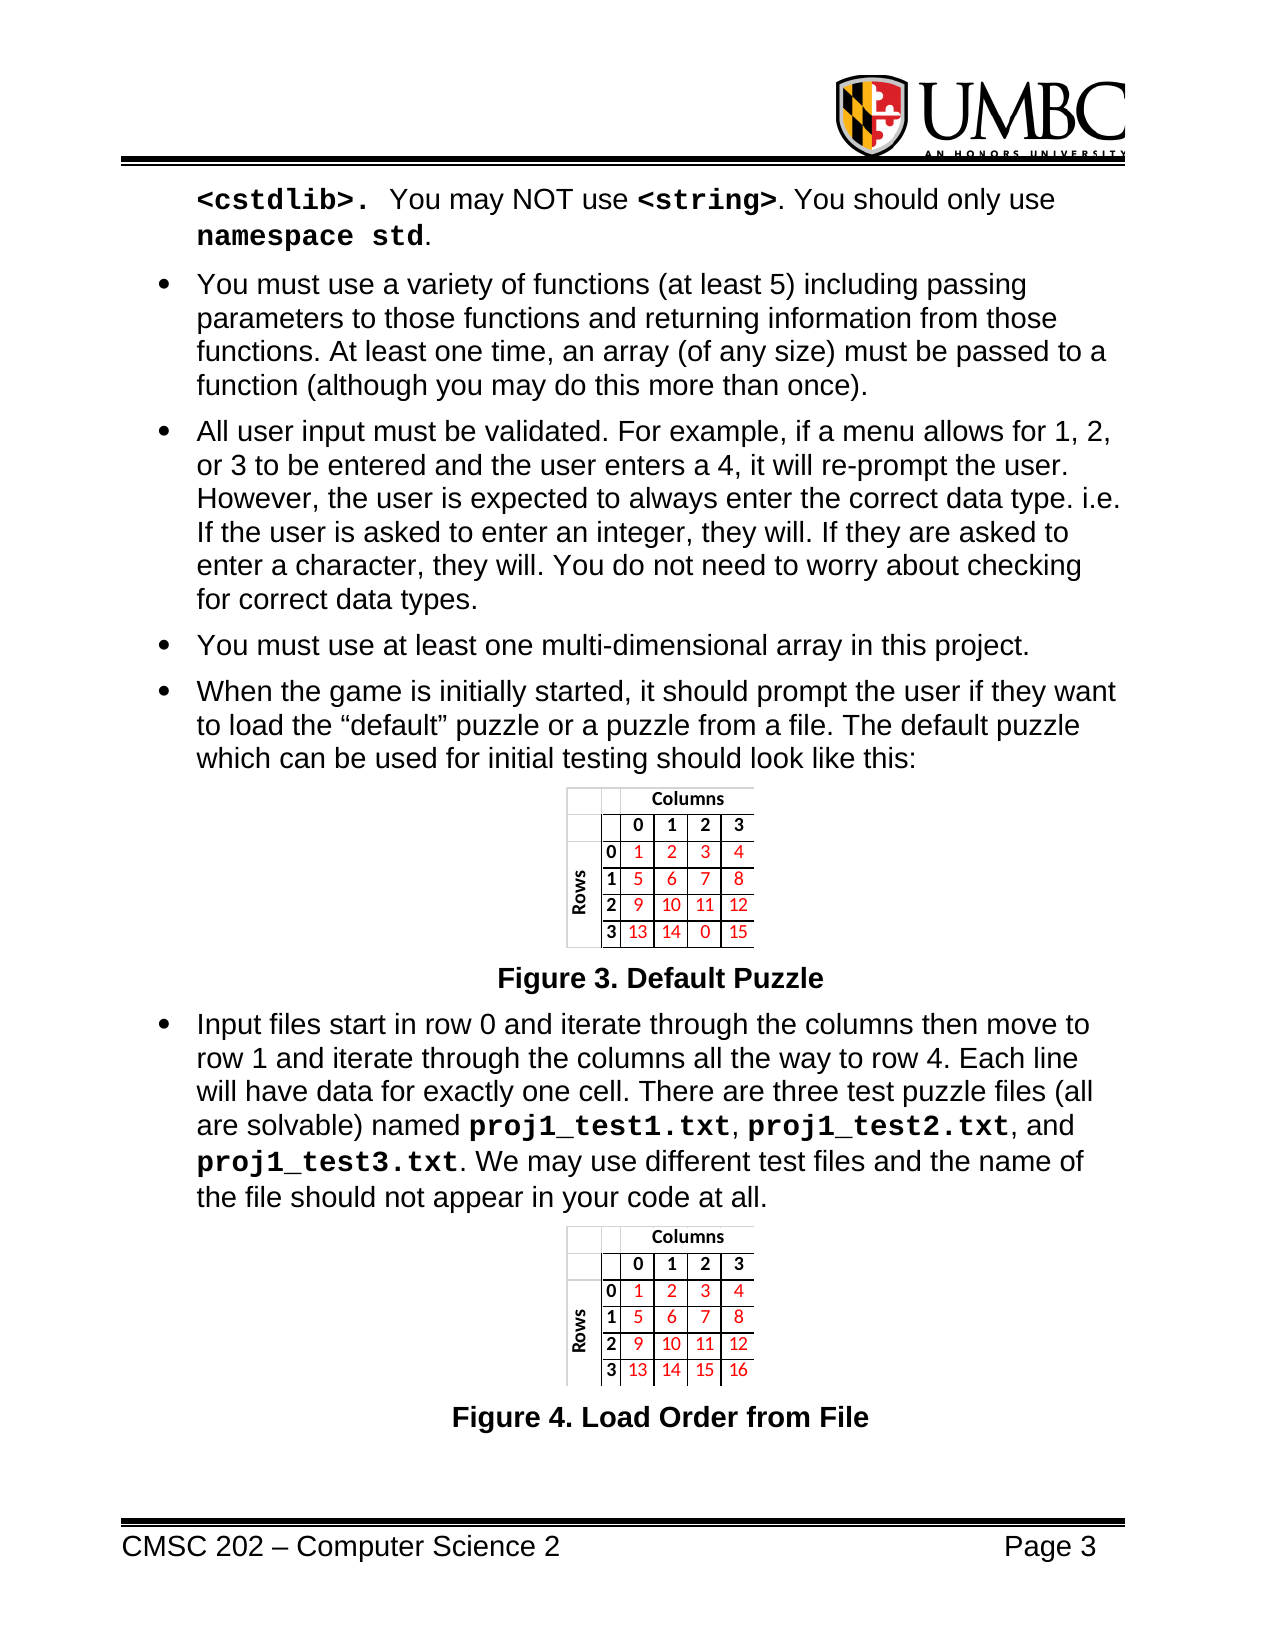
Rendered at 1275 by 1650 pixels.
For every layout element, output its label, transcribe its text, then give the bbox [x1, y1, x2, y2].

picture [836, 75, 1125, 156]
list When the game is initially started, it should prompt the user if they want to load the “default” puzzle or a puzzle from a file. The default puzzle which can be used for initial testing should look like this: [159, 674, 1125, 775]
list You must use a variety of functions (at least 5) including passing parameters to those functions and returning information from those functions. At least one time, an array (of any size) must be passed to a function (although you may do this more than once). [159, 267, 1125, 401]
list Figure 4. Load Order from File [196, 1399, 1125, 1433]
list All user input must be validated. For example, if a menu allows for 1, 2, or 3 to be entered and the user enters a 4, it will re-prompt the user. However, the user is expected to always enter the correct data type. i.e. If the user is asked to enter an integer, they will. If they are asked to enter a character, they will. You do not need to worry about checking for correct data types. [159, 414, 1125, 615]
list You must use at least one multi-dimensional array in this project. [159, 628, 1125, 662]
list Input files start in row 0 and iterate through the columns then move to row 1 and iterate through the columns all the way to row 4. Each line will have data for exactly one cell. There are three test puzzle files (all are solvable) named proj1_test1.txt, proj1_test2.txt, and proj1_test3.txt. We may use different test files and the name of the file should not appear in your code at all. [159, 1007, 1125, 1214]
list Figure 3. Default Puzzle [196, 961, 1125, 994]
